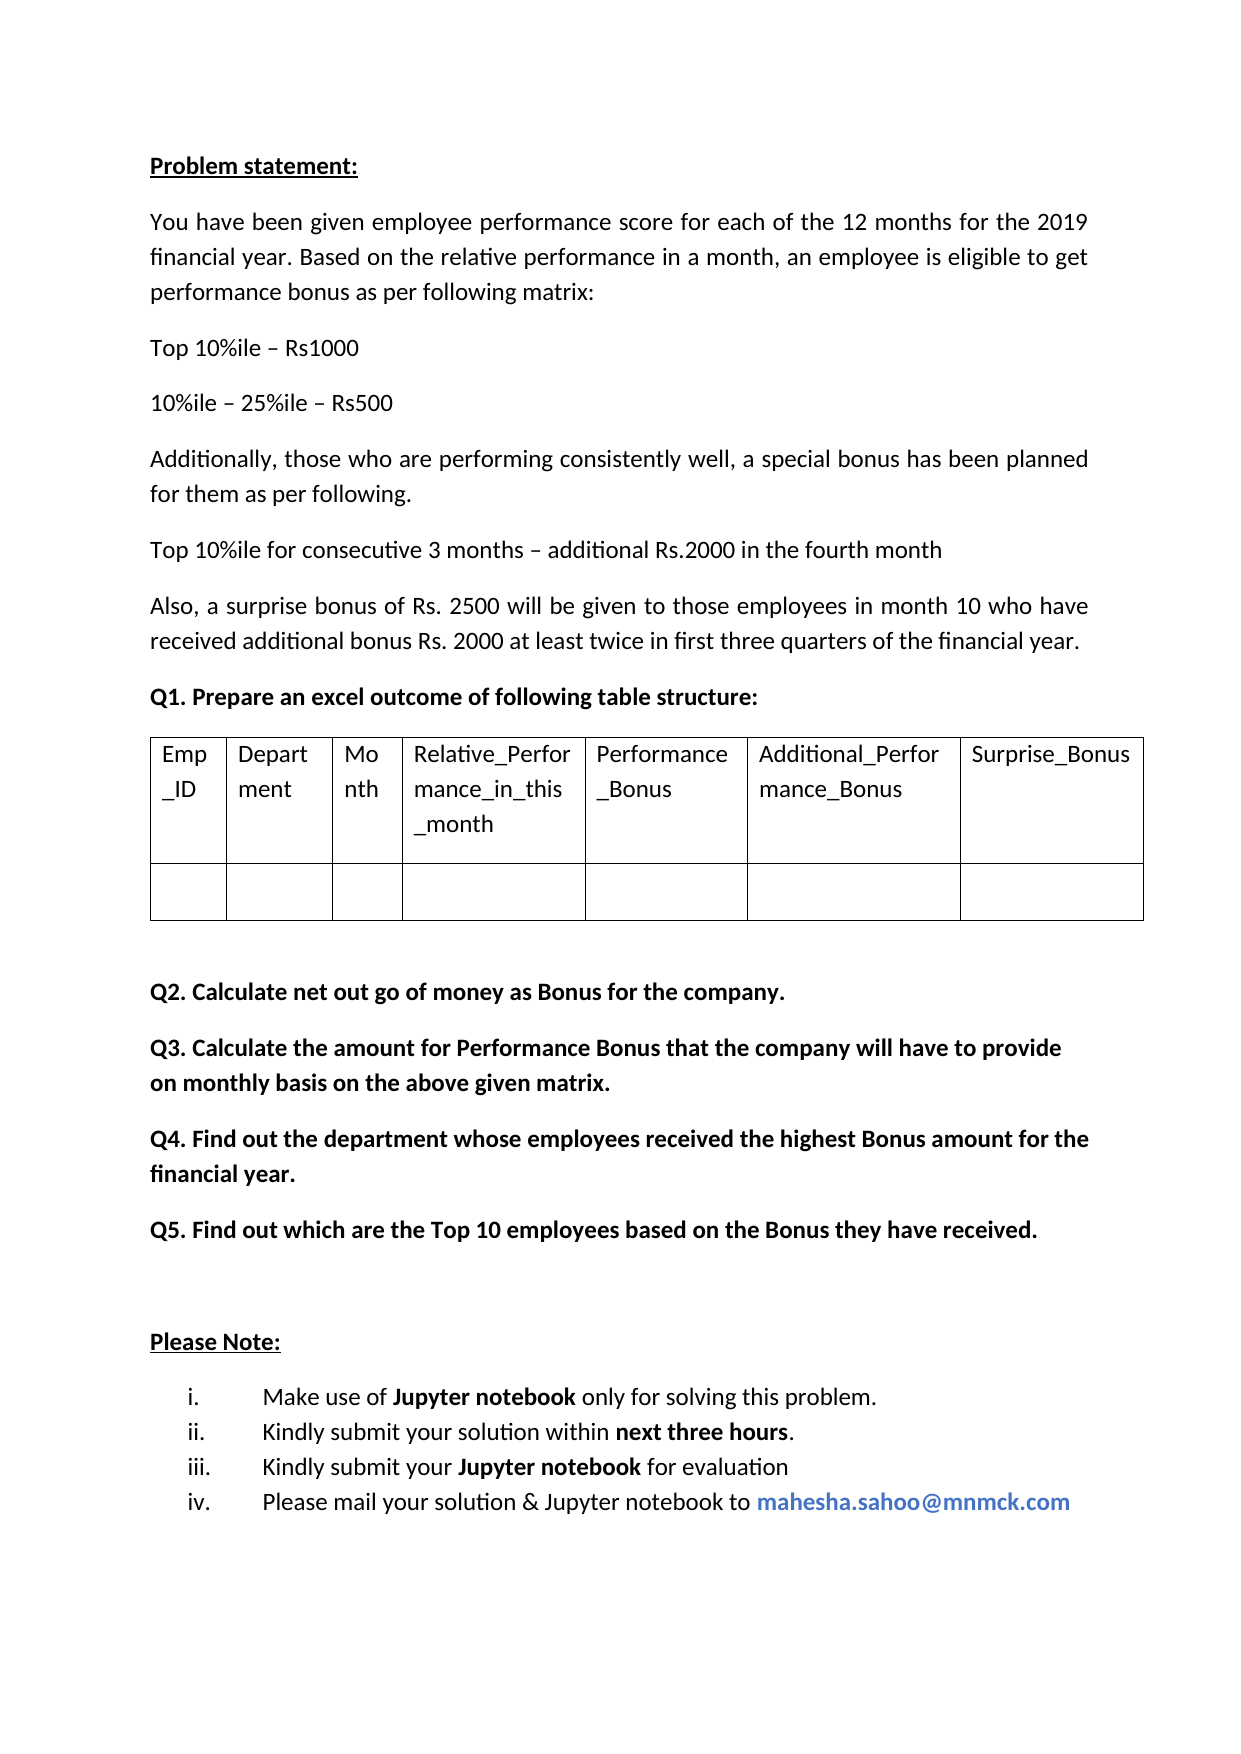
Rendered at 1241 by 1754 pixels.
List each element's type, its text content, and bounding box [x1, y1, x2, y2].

table_header Surprise_Bonus [961, 738, 1143, 863]
table_cell [961, 864, 1143, 919]
text Please Note: [150, 1326, 1090, 1356]
list Make use of Jupyter notebook only for solving this problem. [187, 1381, 1090, 1412]
table_cell [748, 864, 960, 919]
text You have been given employee performance score for each of the 12 months for the 2019 financial year. Based on the relative performance in a month, an employee is eligible to get performance bonus as per following matrix: [150, 206, 1090, 306]
table_header Relative_Performance_in_this_month [403, 738, 585, 863]
text 10%ile – 25%ile – Rs500 [150, 387, 1090, 418]
text Top 10%ile – Rs1000 [150, 332, 1090, 362]
text Q5. Find out which are the Top 10 employees based on the Bonus they have received. [150, 1214, 1090, 1244]
table_header Emp_ID [151, 738, 226, 863]
table_cell [586, 864, 747, 919]
text Q1. Prepare an excel outcome of following table structure: [150, 681, 1090, 711]
text Problem statement: [150, 150, 1090, 181]
table_cell [333, 864, 402, 919]
table_header Month [333, 738, 402, 863]
text Q3. Calculate the amount for Performance Bonus that the company will have to provide on monthly basis on the above given matrix. [150, 1032, 1090, 1098]
table_header Additional_Performance_Bonus [748, 738, 960, 863]
table_cell [151, 864, 226, 919]
table_header Performance_Bonus [586, 738, 747, 863]
table_cell [227, 864, 332, 919]
text Also, a surprise bonus of Rs. 2500 will be given to those employees in month 10 who have received additional bonus Rs. 2000 at least twice in first three quarters of the financial year. [150, 590, 1090, 656]
list Please mail your solution & Jupyter notebook to mahesha.sahoo@mnmck.com [187, 1486, 1090, 1517]
table_header Department [227, 738, 332, 863]
text Q4. Find out the department whose employees received the highest Bonus amount for the financial year. [150, 1123, 1090, 1189]
list Kindly submit your solution within next three hours. [187, 1416, 1090, 1447]
table_cell [403, 864, 585, 919]
list Kindly submit your Jupyter notebook for evaluation [187, 1451, 1090, 1482]
text Additionally, those who are performing consistently well, a special bonus has been planned for them as per following. [150, 443, 1090, 509]
text Top 10%ile for consecutive 3 months – additional Rs.2000 in the fourth month [150, 534, 1090, 565]
text Q2. Calculate net out go of money as Bonus for the company. [150, 976, 1090, 1007]
